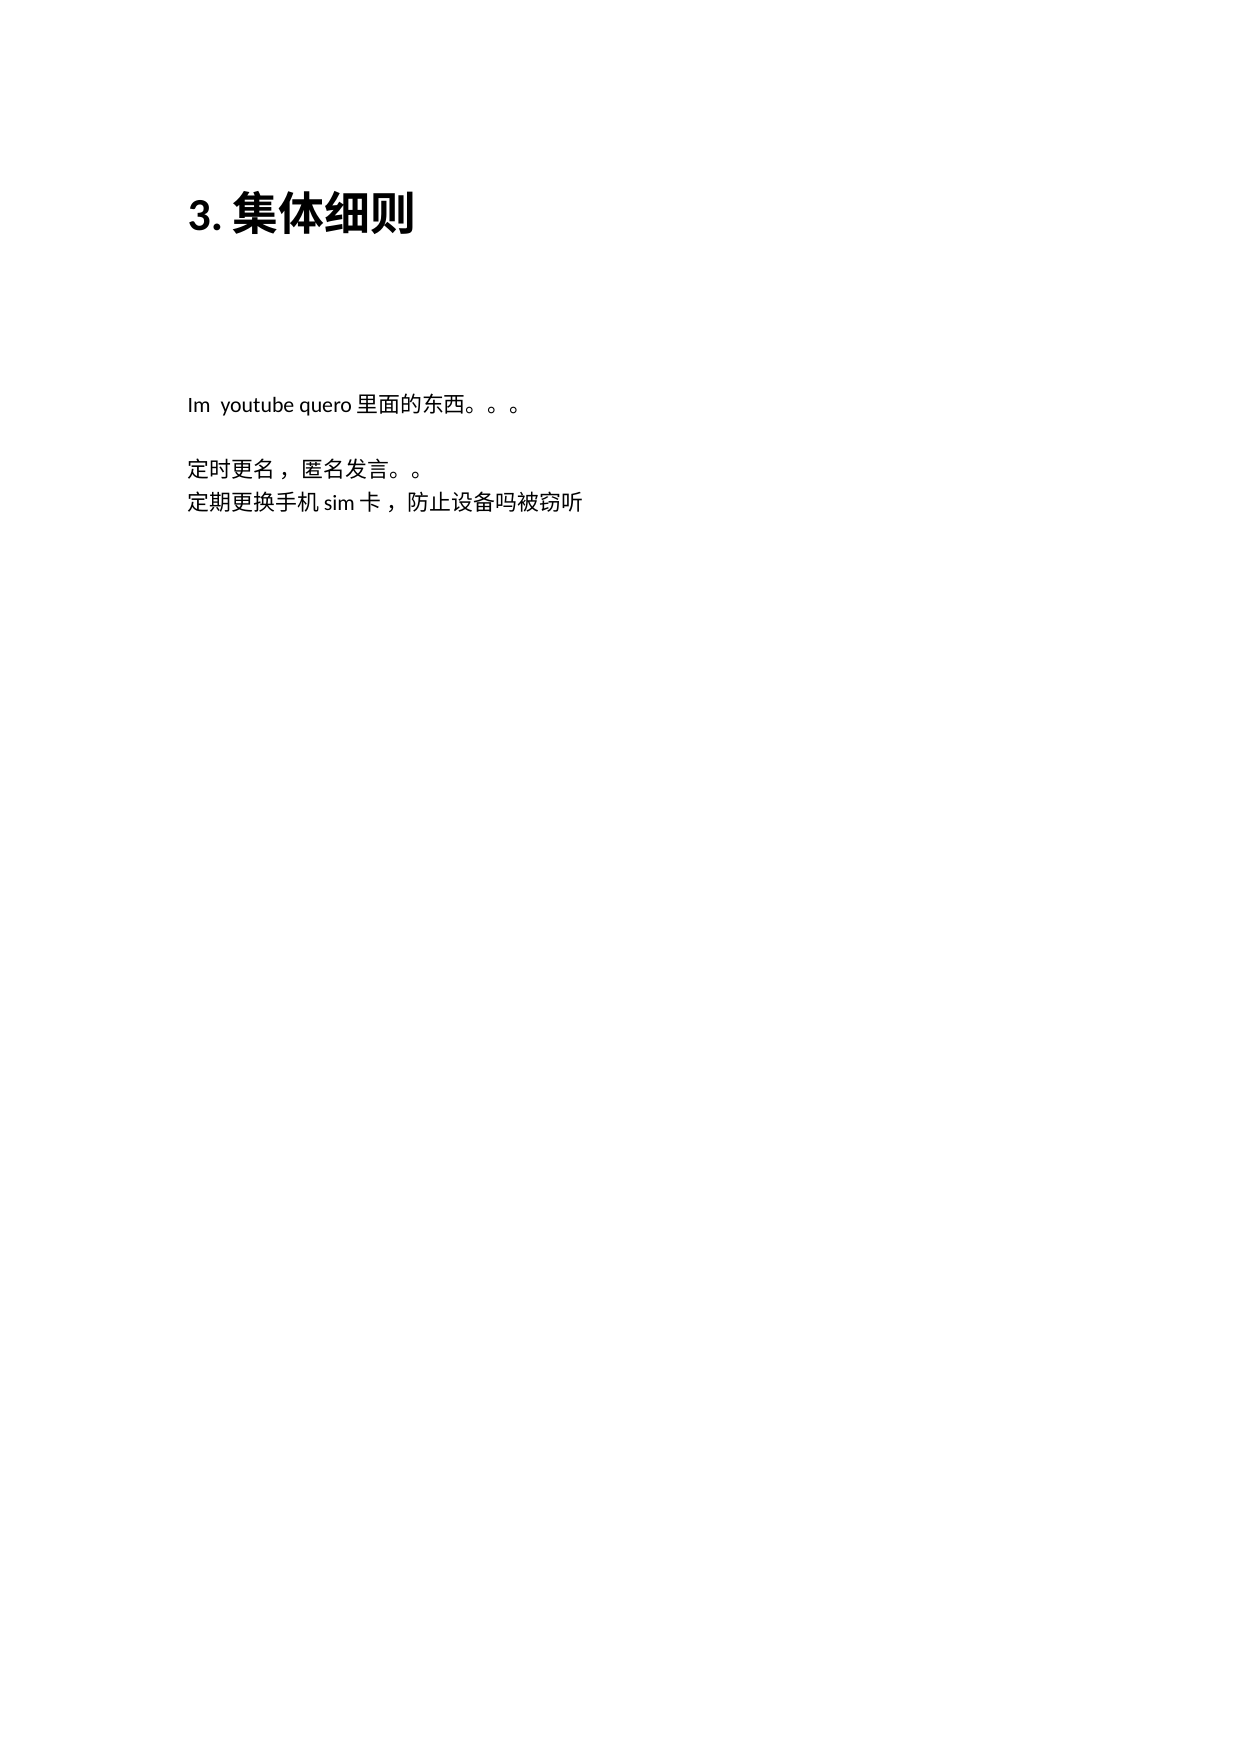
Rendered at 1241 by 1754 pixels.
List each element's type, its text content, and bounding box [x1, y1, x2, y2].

text Im youtube quero里面的东西。。。 [187, 387, 1053, 419]
text 定时更名 ，匿名发言。。 [187, 452, 1053, 484]
text 定期更换手机 sim卡 ，防止设备吗被窃听 [187, 484, 1053, 517]
subtitle 集体细则 [187, 162, 1053, 259]
